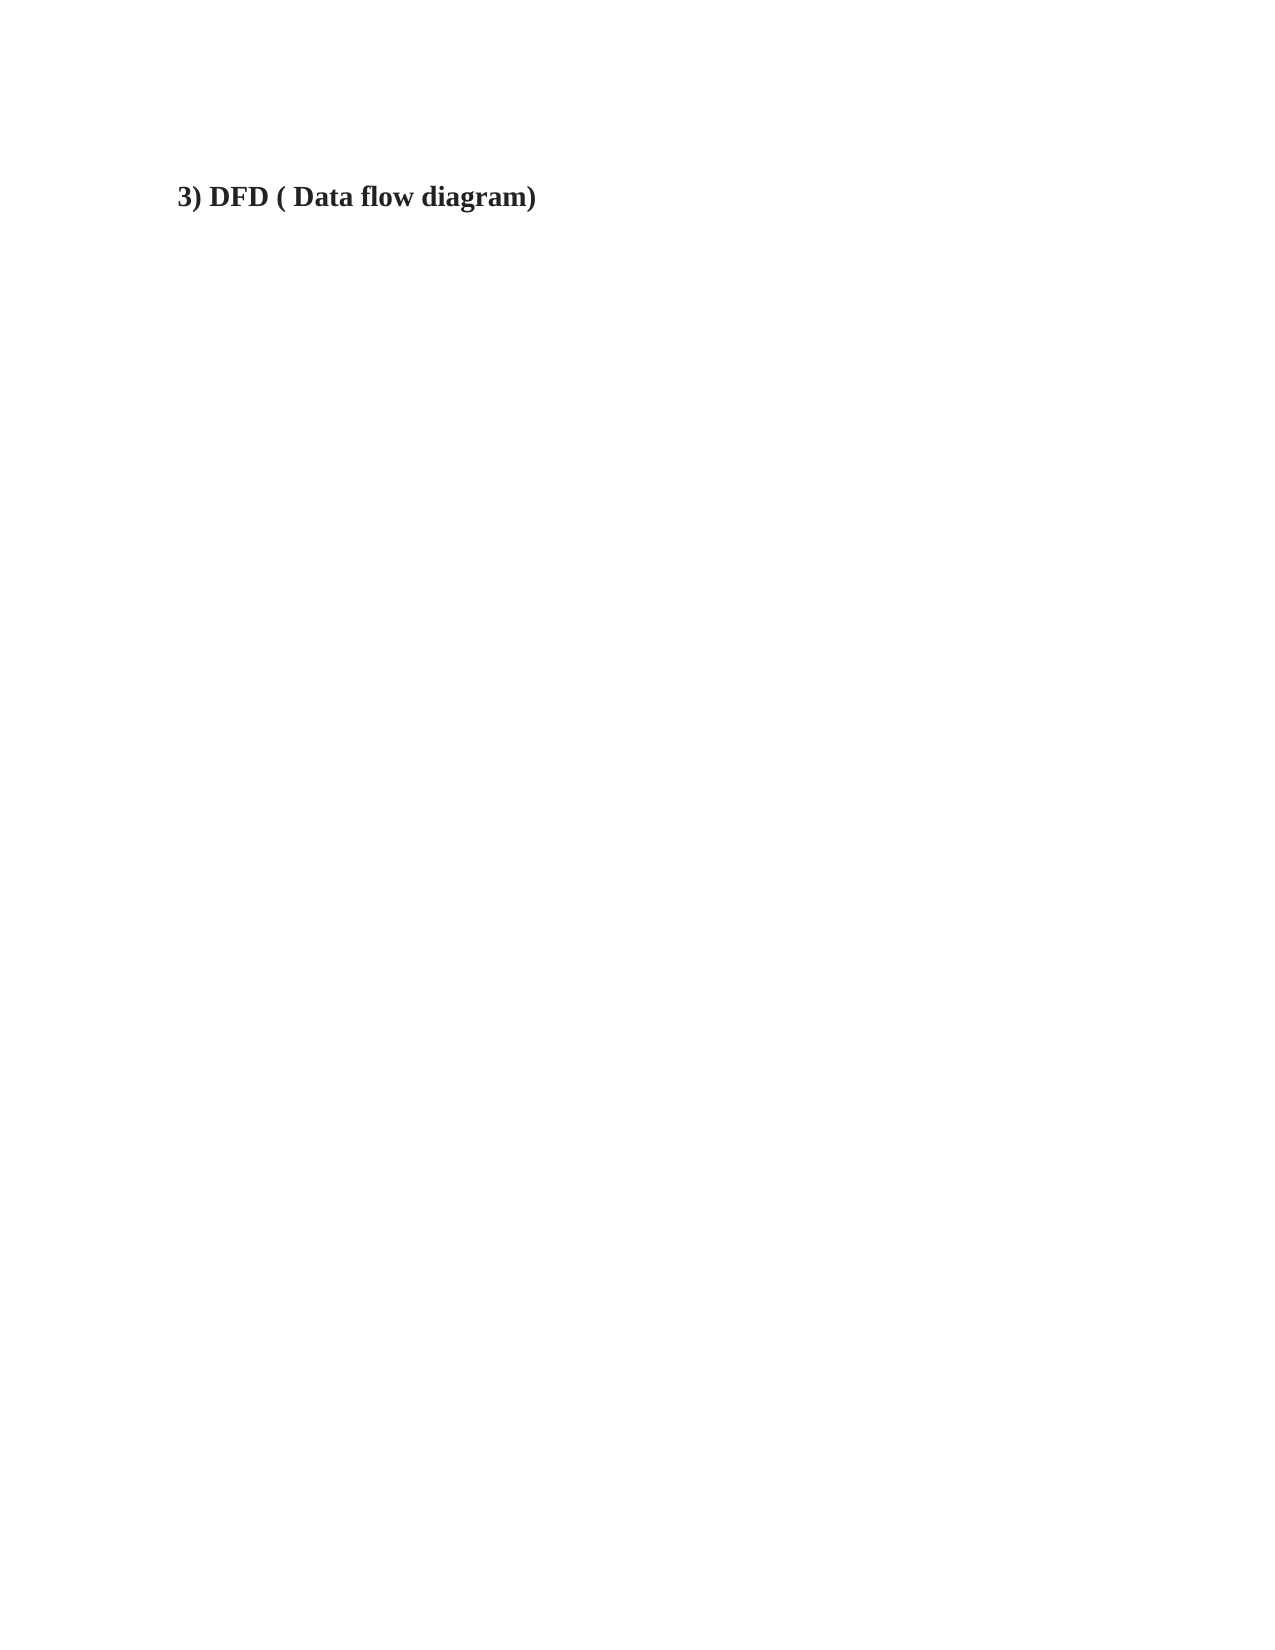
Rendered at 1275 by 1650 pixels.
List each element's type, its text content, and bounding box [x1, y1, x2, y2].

list DFD ( Data flow diagram) [118, 179, 1152, 213]
